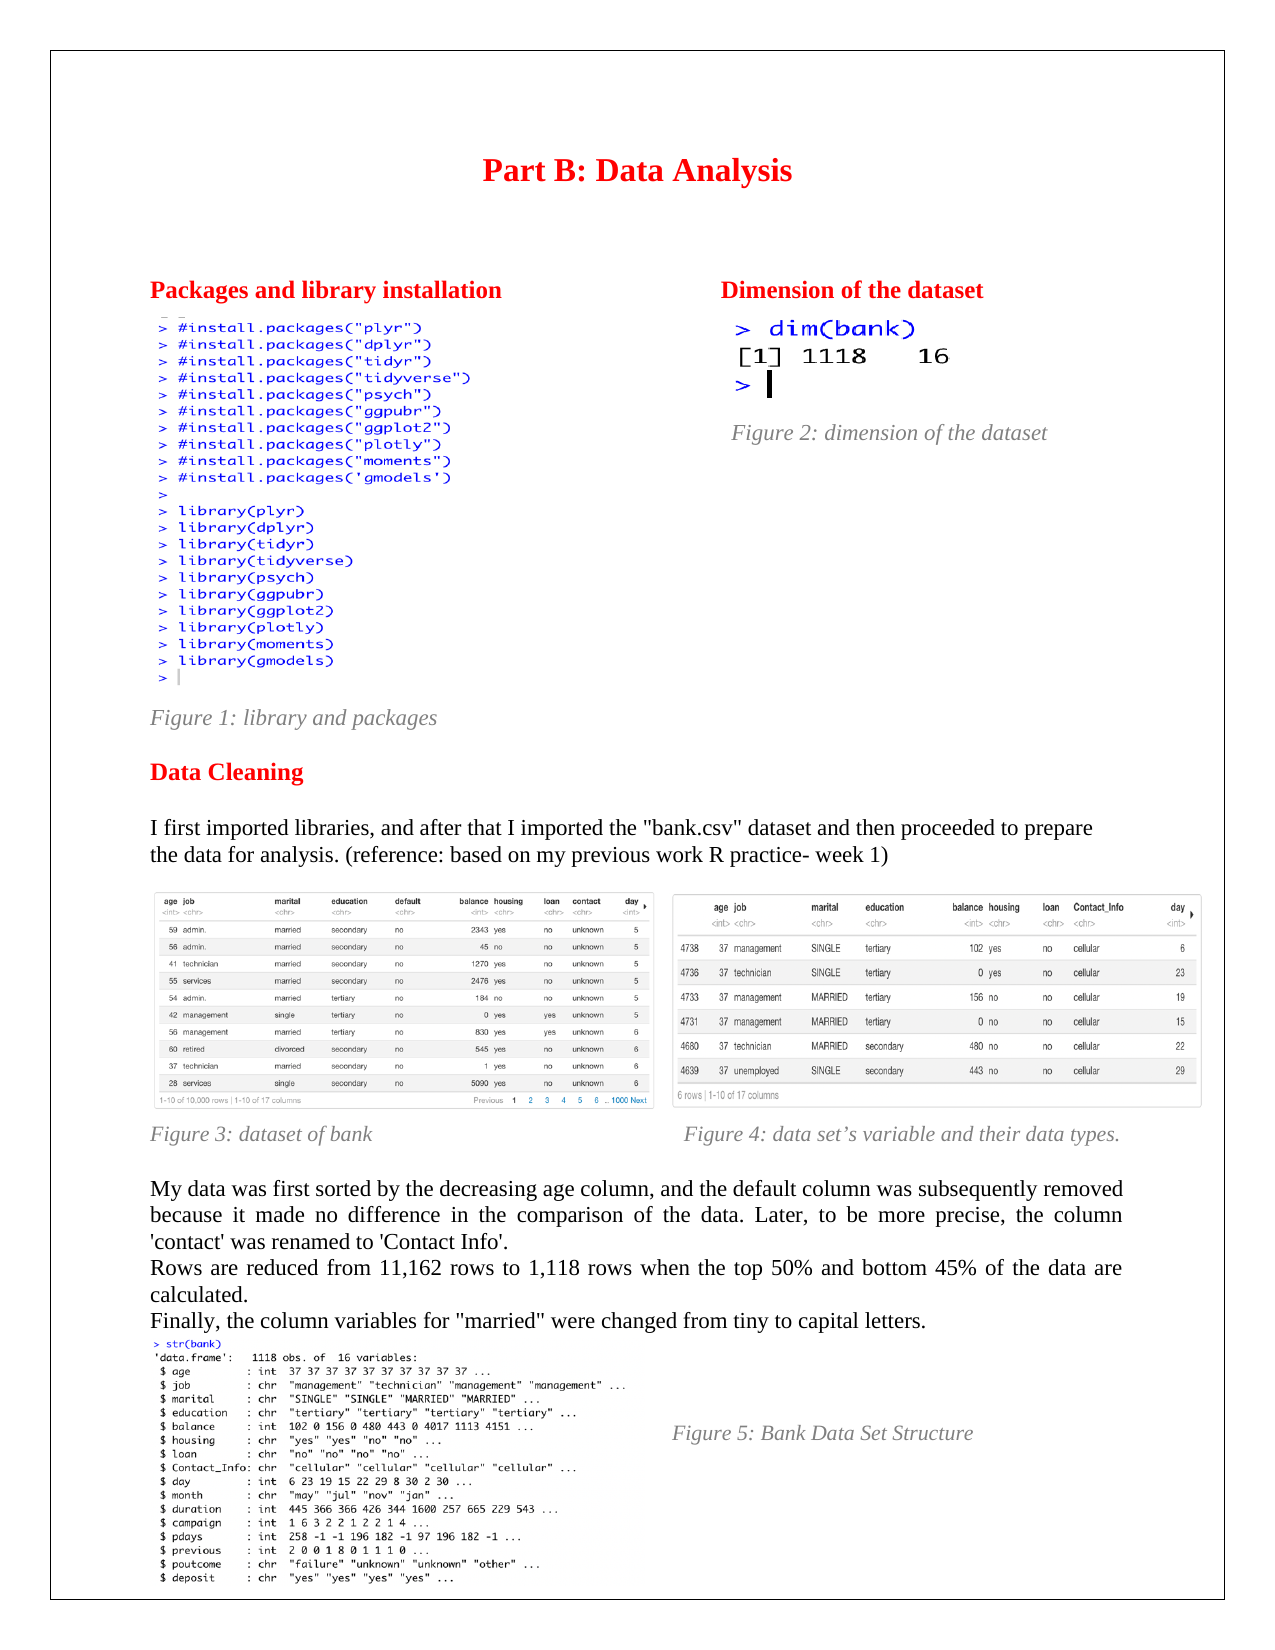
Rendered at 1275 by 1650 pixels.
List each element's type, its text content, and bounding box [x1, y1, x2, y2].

text Figure 1: library and packages [150, 704, 1125, 731]
picture [150, 889, 658, 1112]
text Finally, the column variables for "married" were changed from tiny to capital letters. [150, 1307, 1125, 1333]
text Rows are reduced from 11,162 rows to 1,118 rows when the top 50% and bottom 45% of the data are calculated. [150, 1254, 1125, 1307]
text My data was first sorted by the decreasing age column, and the default column was subsequently removed because it made no difference in the comparison of the data. Later, to be more precise, the column 'contact' was renamed to 'Contact Info'. [150, 1175, 1125, 1254]
text Data Cleaning [150, 757, 1125, 786]
text Figure 5: Bank Data Set Structure [645, 1420, 1125, 1445]
picture [150, 317, 496, 691]
picture [149, 1338, 645, 1586]
picture [722, 316, 981, 407]
text Figure 2: dimension of the dataset [496, 419, 1125, 446]
text Packages and library installation Dimension of the dataset [150, 275, 1125, 304]
text Part B: Data Analysis [150, 150, 1125, 188]
text I first imported libraries, and after that I imported the "bank.csv" dataset and then proceeded to prepare the data for analysis. (reference: based on my previous work R practice- week 1) [150, 814, 1125, 867]
text Figure 3: dataset of bank Figure 4: data set’s variable and their data types. [150, 1121, 1125, 1146]
picture [669, 889, 1205, 1112]
